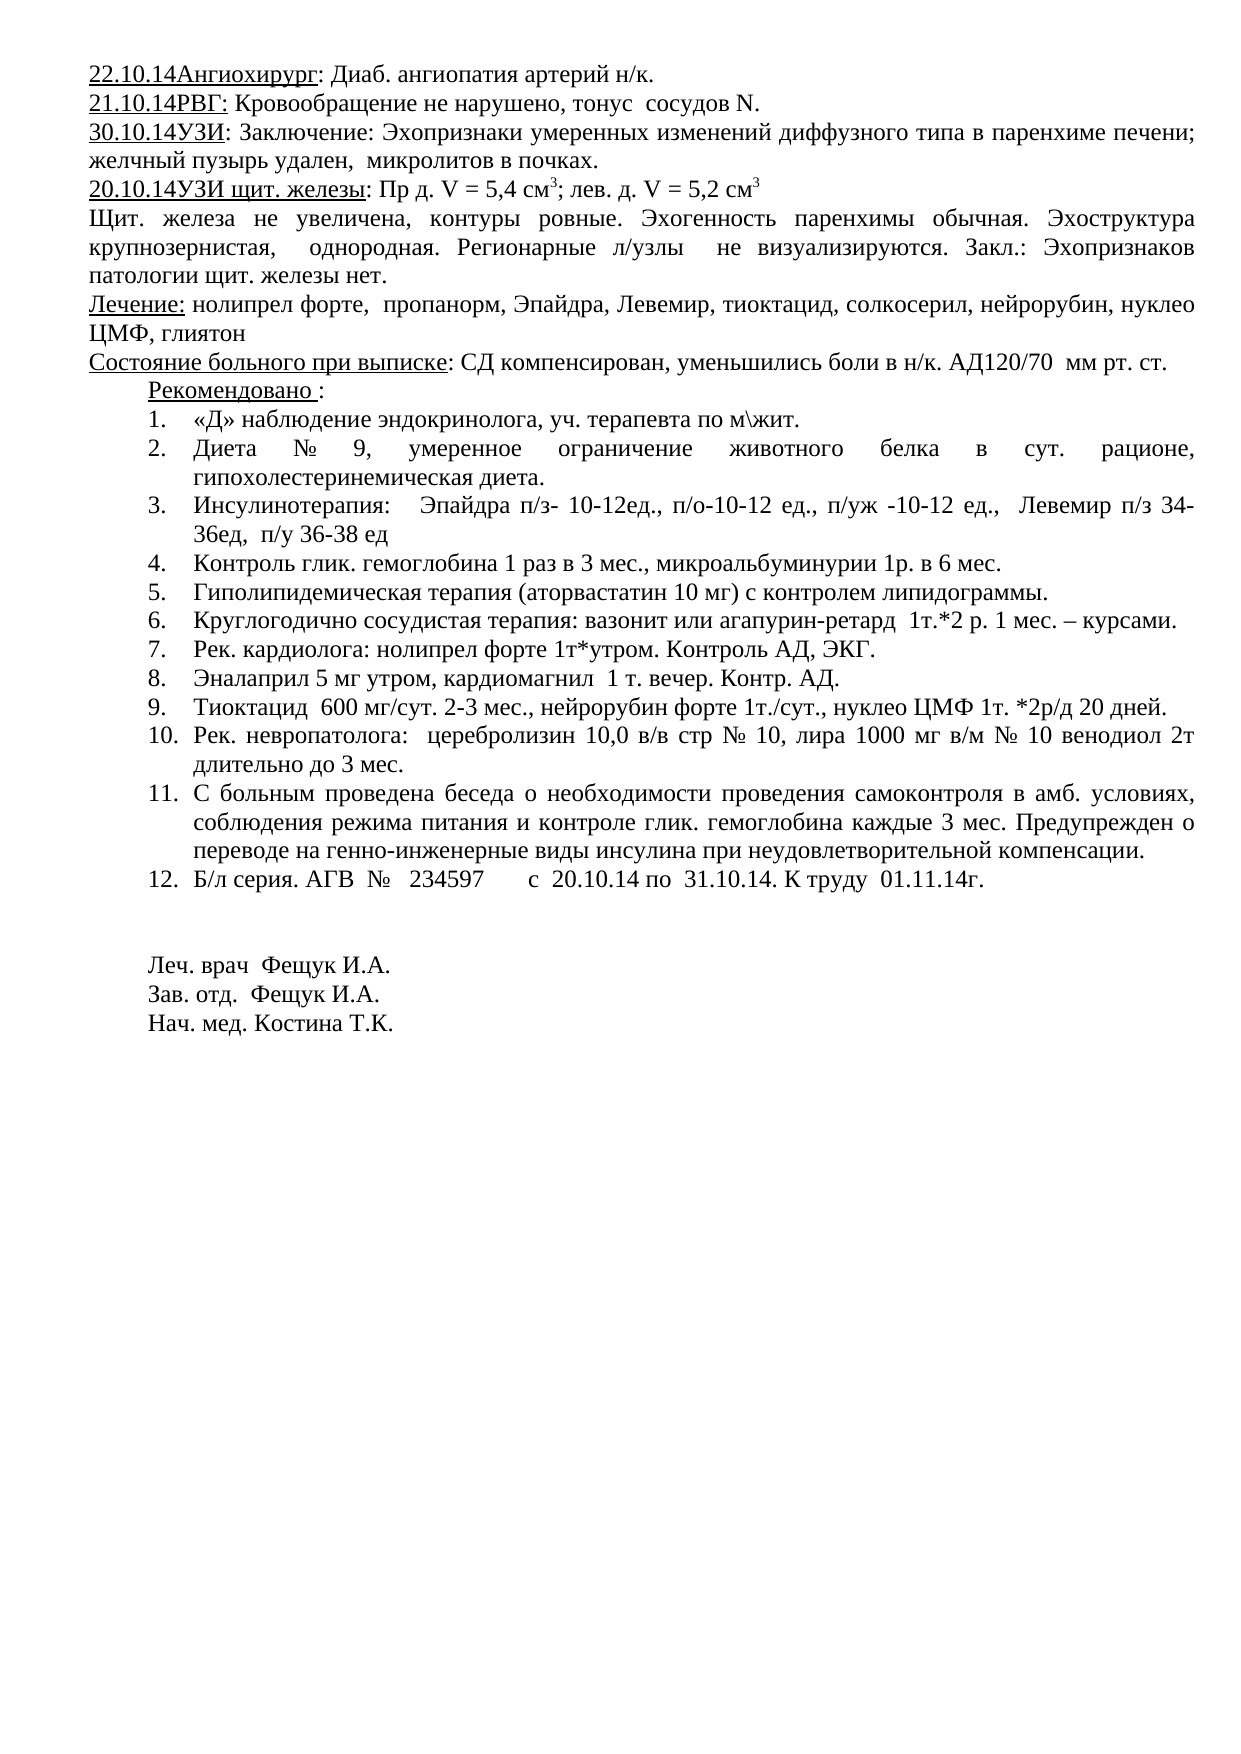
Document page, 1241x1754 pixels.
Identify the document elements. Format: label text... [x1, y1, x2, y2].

list Диета № 9, умеренное ограничение животного белка в сут. рационе, гипохолестеринемическая диета. [148, 433, 1196, 490]
list Рек. кардиолога: нолипрел форте 1т*утром. Контроль АД, ЭКГ. [148, 634, 1196, 663]
list Тиоктацид 600 мг/сут. 2-3 мес., нейрорубин форте 1т./сут., нуклео ЦМФ 1т. *2р/д 20 дней. [148, 692, 1196, 720]
list Рек. невропатолога: церебролизин 10,0 в/в стр № 10, лира 1000 мг в/м № 10 венодиол 2т длительно до 3 мес. [148, 720, 1196, 778]
subtitle Леч. врач Фещук И.А. [148, 950, 1196, 979]
text 22.10.14Ангиохирург: Диаб. ангиопатия артерий н/к. [89, 59, 1196, 88]
text Состояние больного при выписке: СД компенсирован, уменьшились боли в н/к. АД120/70 мм рт. ст. [89, 347, 1196, 375]
list Эналаприл 5 мг утром, кардиомагнил 1 т. вечер. Контр. АД. [148, 663, 1196, 692]
list Инсулинотерапия: Эпайдра п/з- 10-12ед., п/о-10-12 ед., п/уж -10-12 ед., Левемир п/з 34-36ед, п/у 36-38 ед [148, 490, 1196, 548]
text Рекомендовано : [148, 375, 1196, 404]
text 30.10.14УЗИ: Заключение: Эхопризнаки умеренных изменений диффузного типа в паренхиме печени; желчный пузырь удален, микролитов в почках. [89, 117, 1196, 174]
text Нач. мед. Костина Т.К. [148, 1008, 1196, 1037]
list «Д» наблюдение эндокринолога, уч. терапевта по м\жит. [148, 404, 1196, 433]
list Б/л серия. АГВ № 234597 с 20.10.14 по 31.10.14. К труду 01.11.14г. [148, 864, 1196, 893]
text 21.10.14РВГ: Кровообращение не нарушено, тонус сосудов N. [89, 88, 1196, 117]
text Лечение: нолипрел форте, пропанорм, Эпайдра, Левемир, тиоктацид, солкосерил, нейрорубин, нуклео ЦМФ, глиятон [89, 289, 1196, 347]
text 20.10.14УЗИ щит. железы: Пр д. V = 5,4 см3; лев. д. V = 5,2 см3 [89, 174, 1196, 203]
text Щит. железа не увеличена, контуры ровные. Эхогенность паренхимы обычная. Эхоструктура крупнозернистая, однородная. Регионарные л/узлы не визуализируются. Закл.: Эхопризнаков патологии щит. железы нет. [89, 203, 1196, 289]
text Зав. отд. Фещук И.А. [148, 979, 1196, 1008]
list С больным проведена беседа о необходимости проведения самоконтроля в амб. условиях, соблюдения режима питания и контроле глик. гемоглобина каждые 3 мес. Предупрежден о переводе на генно-инженерные виды инсулина при неудовлетворительной компенсации. [148, 778, 1196, 864]
list Гиполипидемическая терапия (аторвастатин 10 мг) с контролем липидограммы. [148, 577, 1196, 605]
list Контроль глик. гемоглобина 1 раз в 3 мес., микроальбуминурии 1р. в 6 мес. [148, 548, 1196, 577]
list Круглогодично сосудистая терапия: вазонит или агапурин-ретард 1т.*2 р. 1 мес. – курсами. [148, 605, 1196, 634]
